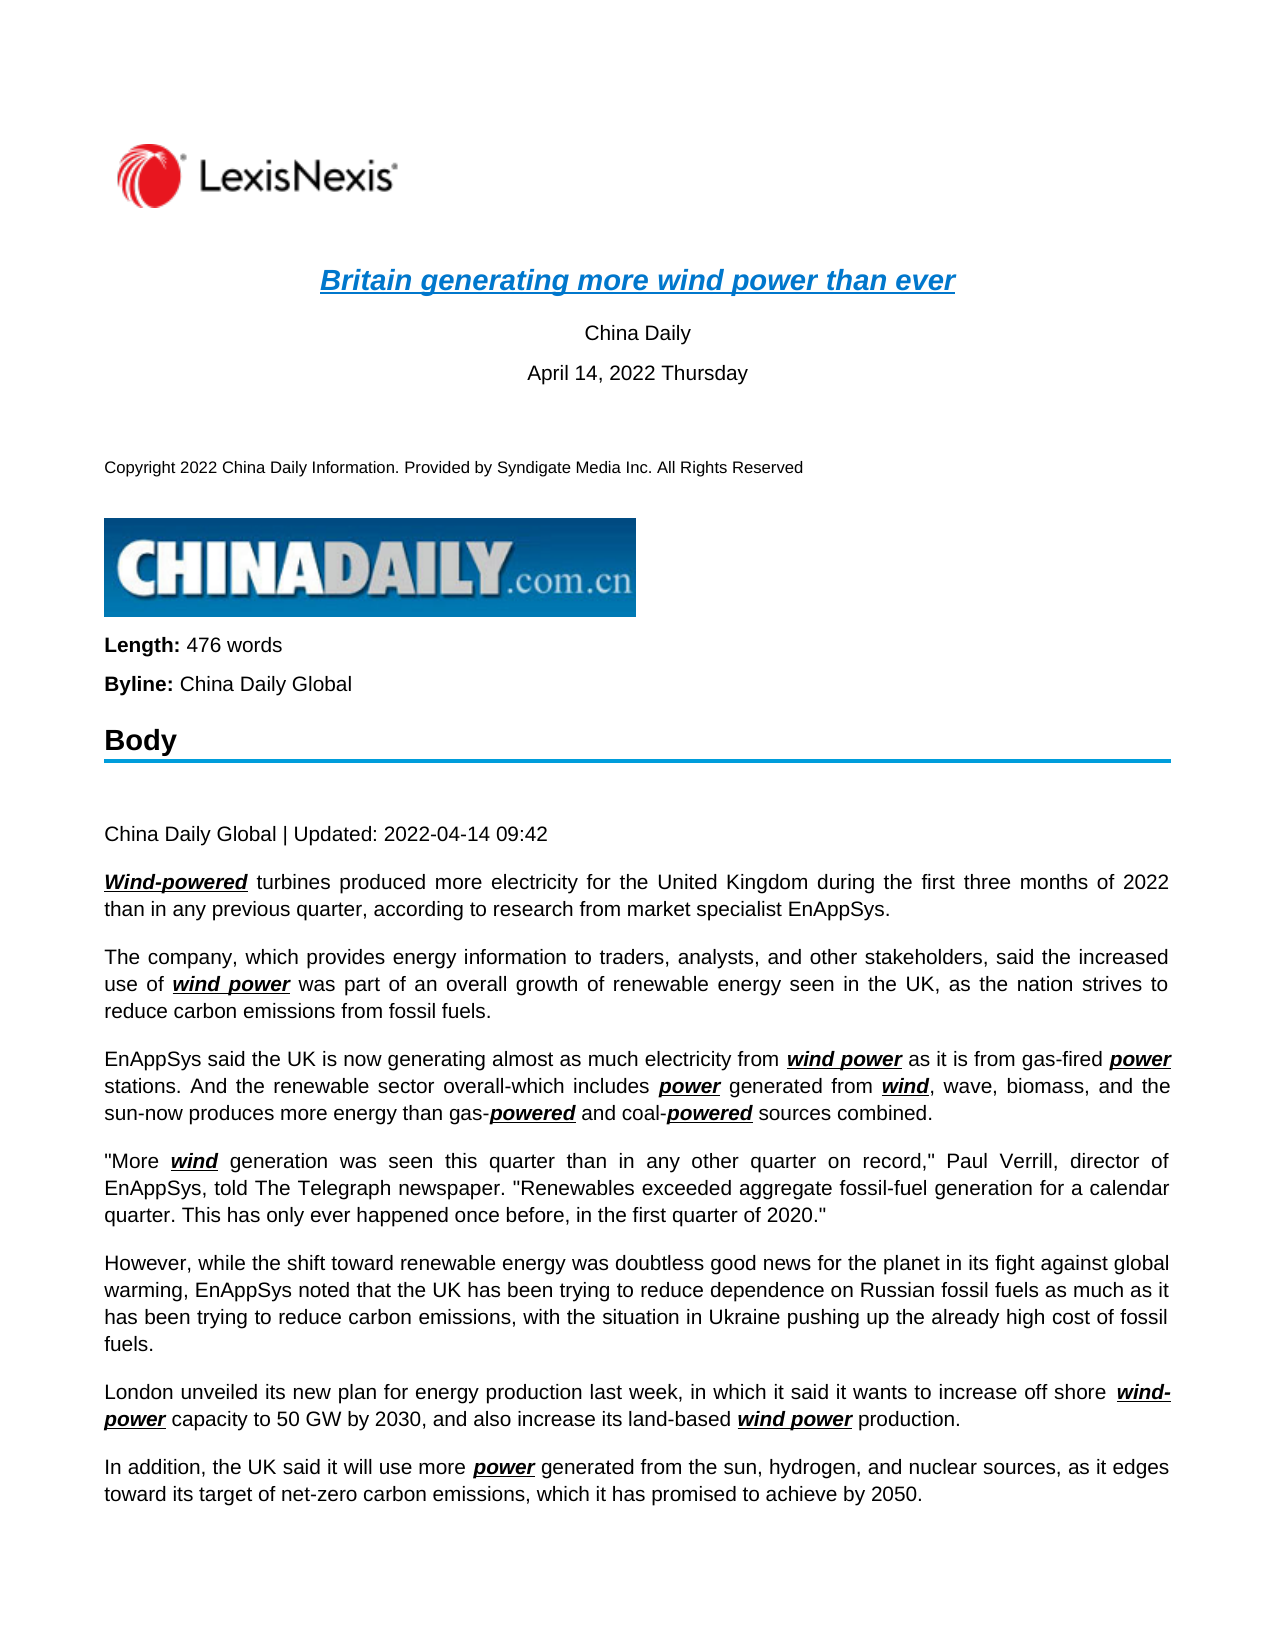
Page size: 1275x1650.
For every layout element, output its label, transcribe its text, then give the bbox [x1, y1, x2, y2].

text In addition, the UK said it will use more power generated from the sun, hydrogen, and nuclear sources, as it edges toward its target of net-zero carbon emissions, which it has promised to achieve by 2050. [104, 1452, 1171, 1506]
text The company, which provides energy information to traders, analysts, and other stakeholders, said the increased use of wind power was part of an overall growth of renewable energy seen in the UK, as the nation strives to reduce carbon emissions from fossil fuels. [104, 942, 1171, 1023]
text Length: 476 words [104, 629, 1171, 657]
text April 14, 2022 Thursday [104, 357, 1171, 384]
text China Daily Global | Updated: 2022-04-14 09:42 [104, 819, 1171, 846]
text Wind-powered turbines produced more electricity for the United Kingdom during the first three months of 2022 than in any previous quarter, according to research from market specialist EnAppSys. [104, 867, 1171, 921]
text However, while the shift toward renewable energy was doubtless good news for the planet in its fight against global warming, EnAppSys noted that the UK has been trying to reduce dependence on Russian fossil fuels as much as it has been trying to reduce carbon emissions, with the situation in Ukraine pushing up the already high cost of fossil fuels. [104, 1248, 1171, 1356]
picture [104, 518, 636, 600]
text Byline: China Daily Global [104, 669, 1171, 696]
text Copyright 2022 China Daily Information. Provided by Syndigate Media Inc. All Rights Reserved [104, 426, 1171, 477]
text China Daily [104, 318, 1171, 345]
text EnAppSys said the UK is now generating almost as much electricity from wind power as it is from gas-fired power stations. And the renewable sector overall-which includes power generated from wind, wave, biomass, and the sun-now produces more energy than gas-powered and coal-powered sources combined. [104, 1044, 1171, 1125]
picture [104, 144, 412, 208]
text Body [104, 721, 1171, 757]
text "More wind generation was seen this quarter than in any other quarter on record," Paul Verrill, director of EnAppSys, told The Telegraph newspaper. "Renewables exceeded aggregate fossil-fuel generation for a calendar quarter. This has only ever happened once before, in the first quarter of 2020." [104, 1146, 1171, 1227]
text Britain generating more wind power than ever [104, 261, 1171, 297]
text London unveiled its new plan for energy production last week, in which it said it wants to increase off shore wind-power capacity to 50 GW by 2030, and also increase its land-based wind power production. [104, 1377, 1171, 1431]
